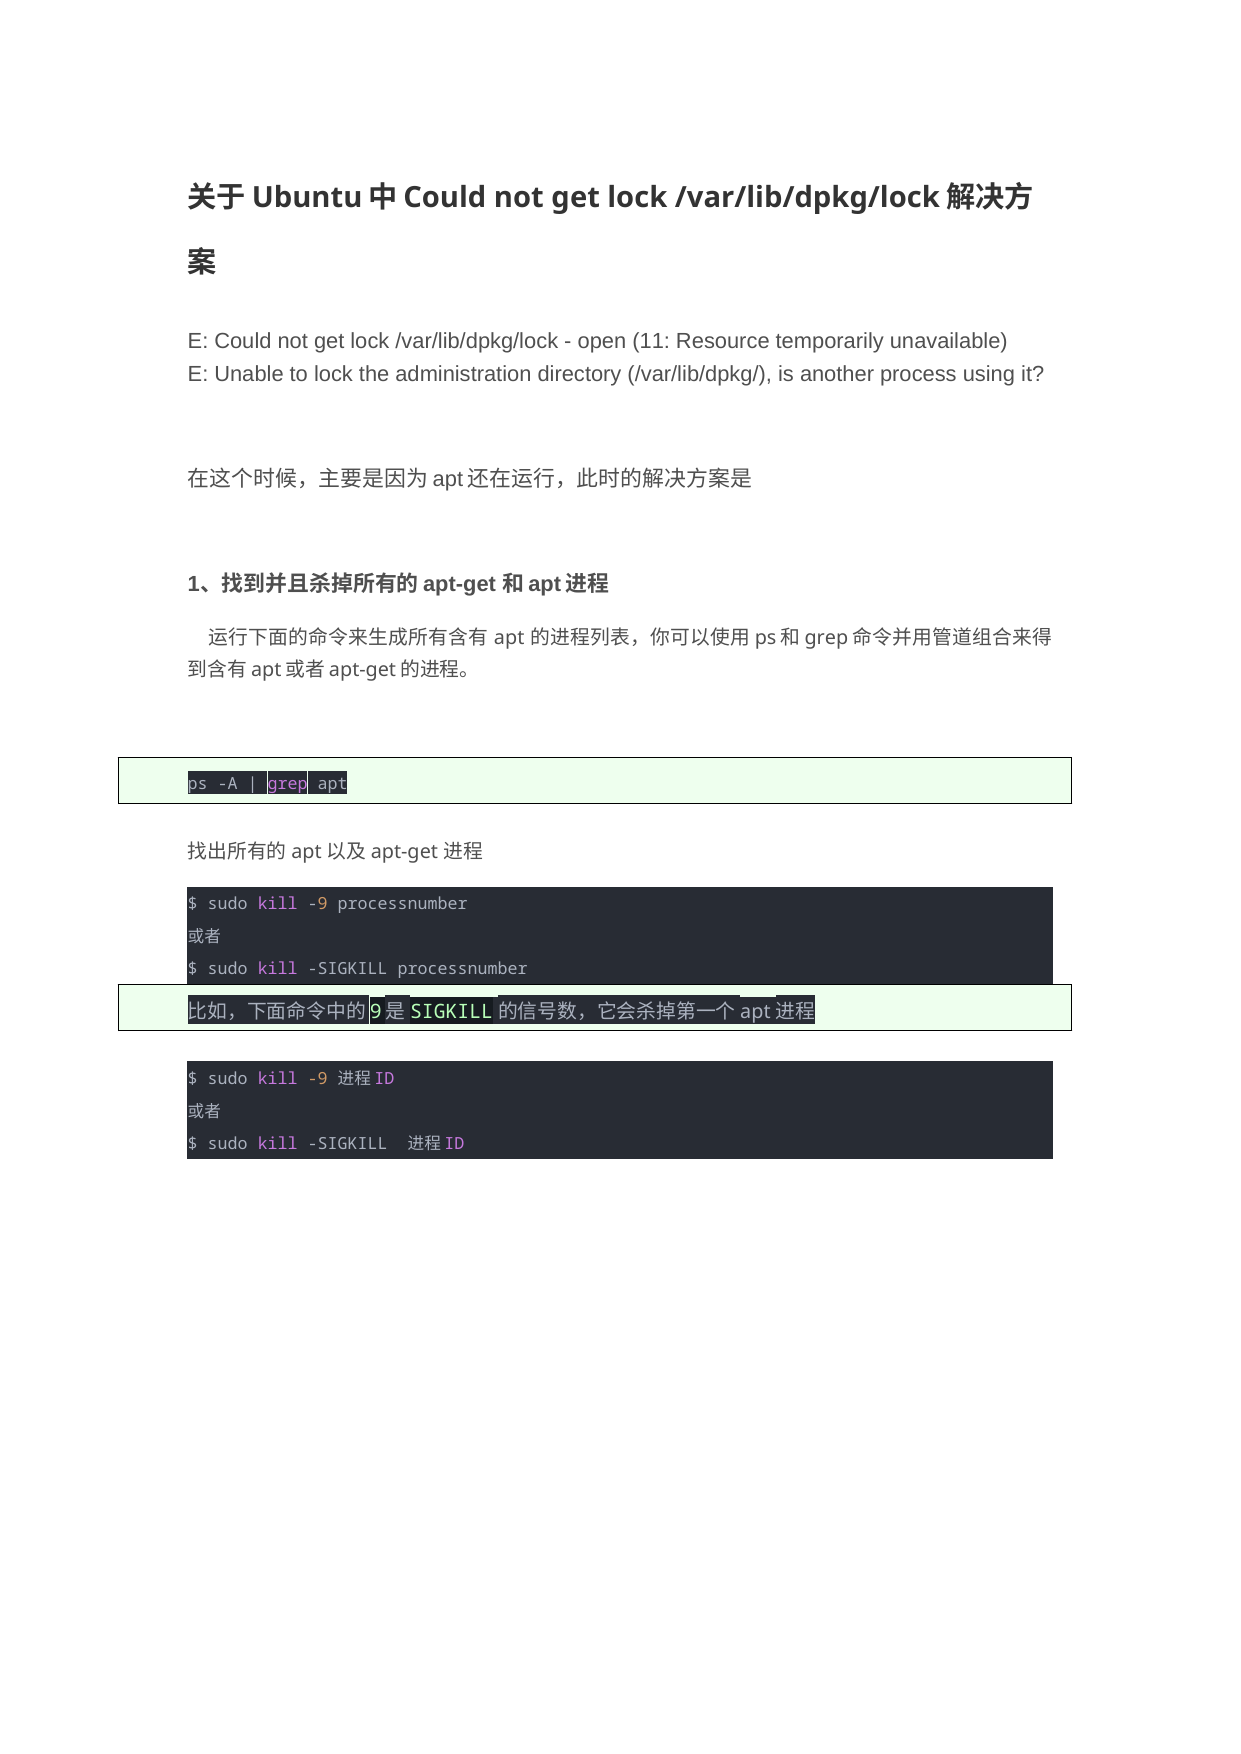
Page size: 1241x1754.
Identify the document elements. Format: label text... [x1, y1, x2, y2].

text $ sudo kill -SIGKILL 进程ID [187, 1126, 1053, 1159]
subtitle 关于Ubuntu中Could not get lock /var/lib/dpkg/lock解决方案 [187, 162, 1053, 292]
text 或者 [187, 1094, 1053, 1126]
text 在这个时候，主要是因为apt还在运行，此时的解决方案是 [187, 462, 1053, 494]
text 比如，下面命令中的9是 SIGKILL 的信号数，它会杀掉第一个 apt 进程 [119, 985, 1071, 1030]
text 1、找到并且杀掉所有的apt-get 和apt进程 [187, 567, 1053, 599]
text $ sudo kill -9 进程ID [187, 1061, 1053, 1094]
text ps -A | grep apt [119, 758, 1071, 803]
text 找出所有的 apt 以及 apt-get 进程 [187, 834, 1053, 867]
text 运行下面的命令来生成所有含有 apt 的进程列表，你可以使用ps和grep命令并用管道组合来得到含有apt或者apt-get的进程。 [187, 619, 1053, 684]
text E: Could not get lock /var/lib/dpkg/lock - open (11: Resource temporarily unavailable) E: Unable to lock the administration directory (/var/lib/dpkg/), is another process using it? [187, 324, 1053, 389]
text $ sudo kill -9 processnumber [187, 887, 1053, 919]
text 或者 [187, 919, 1053, 952]
text $ sudo kill -SIGKILL processnumber [187, 952, 1053, 984]
